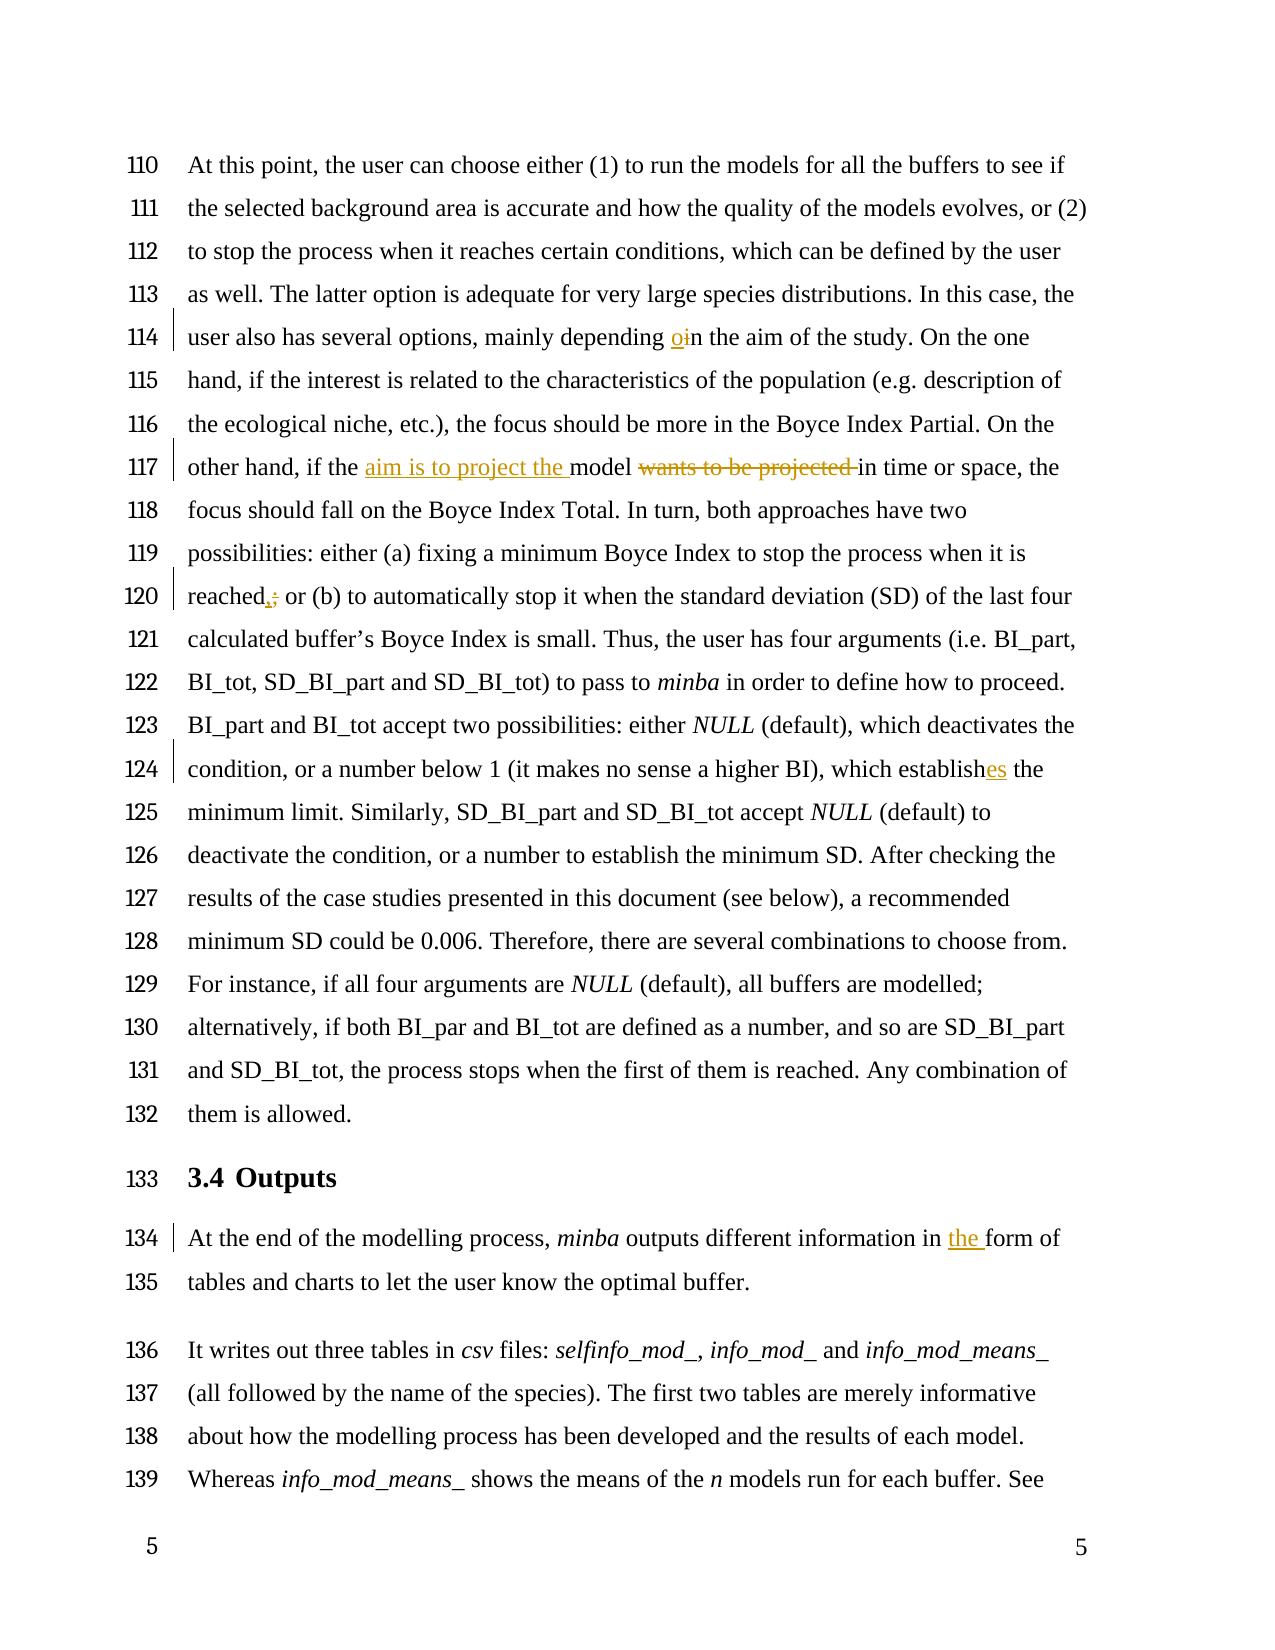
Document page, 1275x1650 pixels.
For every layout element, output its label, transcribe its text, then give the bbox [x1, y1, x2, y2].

text At this point, the user can choose either (1) to run the models for all the buffers to see if the selected background area is accurate and how the quality of the models evolves, or (2) to stop the process when it reaches certain conditions, which can be defined by the user as well. The latter option is adequate for very large species distributions. In this case, the user also has several options, mainly depending n the aim of the study. On the one hand, if the interest is related to the characteristics of the population (e.g. description of the ecological niche, etc.), the focus should be more in the Boyce Index Partial. On the other hand, if the model in time or space, the focus should fall on the Boyce Index Total. In turn, both approaches have two possibilities: either (a) fixing a minimum Boyce Index to stop the process when it is reached or (b) to automatically stop it when the standard deviation (SD) of the last four calculated buffer’s Boyce Index is small. Thus, the user has four arguments (i.e. BI_part, BI_tot, SD_BI_part and SD_BI_tot) to pass to minba in order to define how to proceed. BI_part and BI_tot accept two possibilities: either NULL (default), which deactivates the condition, or a number below 1 (it makes no sense a higher BI), which establish the minimum limit. Similarly, SD_BI_part and SD_BI_tot accept NULL (default) to deactivate the condition, or a number to establish the minimum SD. After checking the results of the case studies presented in this document (see below), a recommended minimum SD could be 0.006. Therefore, there are several combinations to choose from. For instance, if all four arguments are NULL (default), all buffers are modelled; alternatively, if both BI_par and BI_tot are defined as a number, and so are SD_BI_part and SD_BI_tot, the process stops when the first of them is reached. Any combination of them is allowed. [187, 150, 1087, 1127]
text At the end of the modelling process, minba outputs different information in form of tables and charts to let the user know the optimal buffer. [187, 1223, 1087, 1295]
subtitle Outputs [187, 1161, 1087, 1194]
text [187, 1335, 1087, 1493]
